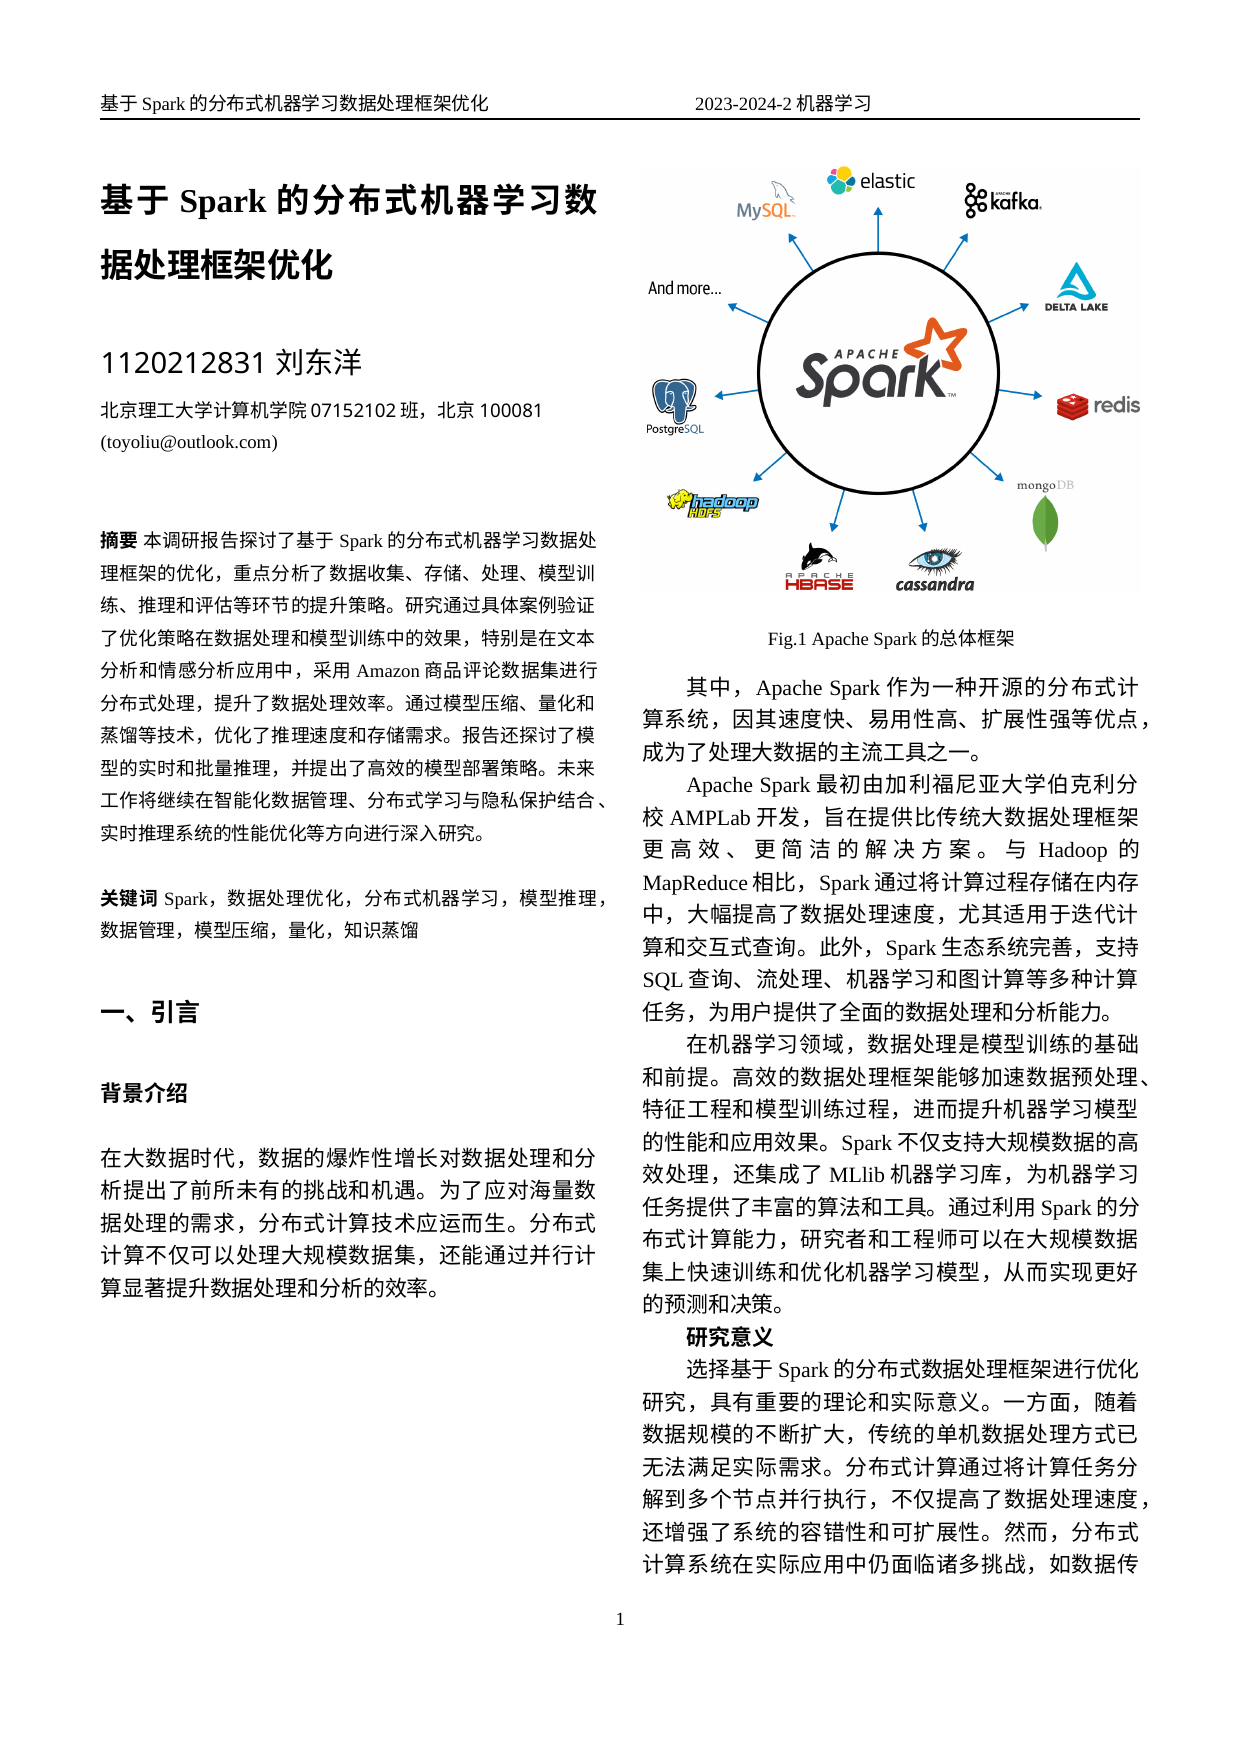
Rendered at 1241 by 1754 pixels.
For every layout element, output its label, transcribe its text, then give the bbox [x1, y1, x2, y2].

picture [642, 165, 1140, 592]
text 其中，Apache Spark作为一种开源的分布式计算系统，因其速度快、易用性高、扩展性强等优点，成为了处理大数据的主流工具之一。 [642, 669, 1140, 767]
text Fig.1 Apache Spark的总体框架 [642, 621, 1140, 653]
text 一、引言 [100, 978, 598, 1043]
subtitle 基于Spark的分布式机器学习数据处理框架优化 [100, 166, 598, 296]
text 关键词 Spark，数据处理优化，分布式机器学习，模型推理，数据管理，模型压缩，量化，知识蒸馏 [100, 881, 598, 946]
text 1120212831 刘东洋 [100, 328, 598, 393]
text 研究意义 [642, 1319, 1140, 1352]
text 摘要 本调研报告探讨了基于Spark的分布式机器学习数据处理框架的优化，重点分析了数据收集、存储、处理、模型训练、推理和评估等环节的提升策略。研究通过具体案例验证了优化策略在数据处理和模型训练中的效果，特别是在文本分析和情感分析应用中，采用Amazon商品评论数据集进行分布式处理，提升了数据处理效率。通过模型压缩、量化和蒸馏等技术，优化了推理速度和存储需求。报告还探讨了模型的实时和批量推理，并提出了高效的模型部署策略。未来工作将继续在智能化数据管理、分布式学习与隐私保护结合、实时推理系统的性能优化等方向进行深入研究。 [100, 523, 598, 848]
text 在机器学习领域，数据处理是模型训练的基础和前提。高效的数据处理框架能够加速数据预处理、特征工程和模型训练过程，进而提升机器学习模型的性能和应用效果。Spark不仅支持大规模数据的高效处理，还集成了MLlib机器学习库，为机器学习任务提供了丰富的算法和工具。通过利用Spark的分布式计算能力，研究者和工程师可以在大规模数据集上快速训练和优化机器学习模型，从而实现更好的预测和决策。 [642, 1027, 1140, 1319]
text 背景介绍 [100, 1076, 598, 1108]
text 北京理工大学计算机学院07152102班，北京 100081 [100, 393, 598, 426]
text Apache Spark最初由加利福尼亚大学伯克利分校AMPLab开发，旨在提供比传统大数据处理框架更高效、更简洁的解决方案。与Hadoop的MapReduce相比，Spark通过将计算过程存储在内存中，大幅提高了数据处理速度，尤其适用于迭代计算和交互式查询。此外，Spark生态系统完善，支持SQL查询、流处理、机器学习和图计算等多种计算任务，为用户提供了全面的数据处理和分析能力。 [642, 767, 1140, 1027]
text (toyoliu@outlook.com) [100, 426, 598, 458]
text 在大数据时代，数据的爆炸性增长对数据处理和分析提出了前所未有的挑战和机遇。为了应对海量数据处理的需求，分布式计算技术应运而生。分布式计算不仅可以处理大规模数据集，还能通过并行计算显著提升数据处理和分析的效率。 [100, 1141, 598, 1303]
